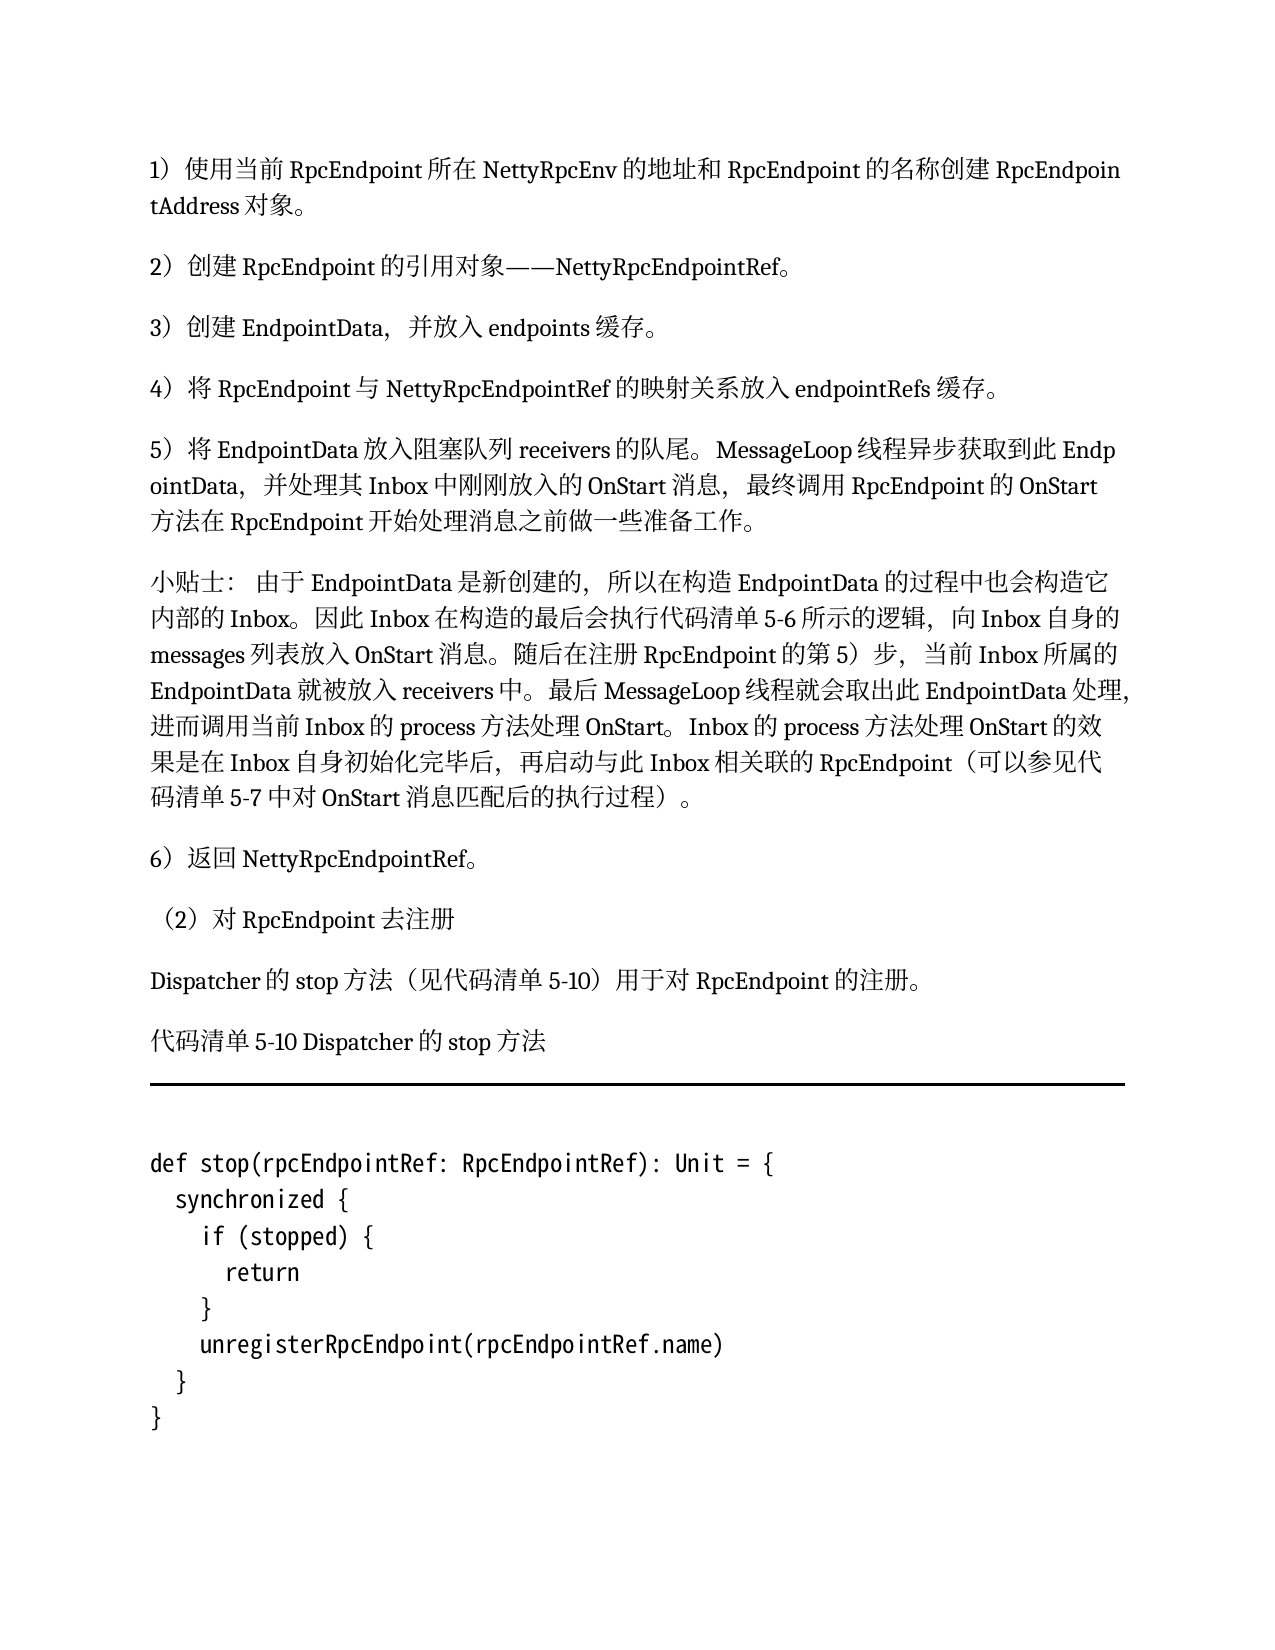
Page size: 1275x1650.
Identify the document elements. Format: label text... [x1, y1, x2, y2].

text 小贴士： 由于EndpointData是新创建的，所以在构造EndpointData的过程中也会构造它内部的Inbox。因此Inbox在构造的最后会执行代码清单5-6所示的逻辑，向Inbox自身的messages列表放入OnStart消息。随后在注册RpcEndpoint的第5）步，当前Inbox所属的EndpointData就被放入receivers中。最后MessageLoop线程就会取出此EndpointData处理，进而调用当前Inbox的process方法处理OnStart。Inbox的process方法处理OnStart的效果是在Inbox自身初始化完毕后，再启动与此Inbox相关联的RpcEndpoint（可以参见代码清单5-7中对OnStart消息匹配后的执行过程）。 [150, 562, 1125, 814]
text Dispatcher的stop方法（见代码清单5-10）用于对RpcEndpoint的注册。 [150, 961, 1125, 997]
text 4）将RpcEndpoint与NettyRpcEndpointRef的映射关系放入endpointRefs缓存。 [150, 369, 1125, 405]
text def stop(rpcEndpointRef: RpcEndpointRef): Unit = { synchronized { if (stopped) { return } unregisterRpcEndpoint(rpcEndpointRef.name) } } [150, 1144, 1125, 1470]
text （2）对RpcEndpoint去注册 [150, 900, 1125, 936]
text 代码清单5-10 Dispatcher的stop方法 [150, 1022, 1125, 1058]
text 3）创建EndpointData，并放入endpoints缓存。 [150, 308, 1125, 344]
text 2）创建RpcEndpoint的引用对象——NettyRpcEndpointRef。 [150, 247, 1125, 283]
text 6）返回NettyRpcEndpointRef。 [150, 839, 1125, 875]
text 1）使用当前RpcEndpoint所在NettyRpcEnv的地址和RpcEndpoint的名称创建RpcEndpointAddress对象。 [150, 150, 1125, 222]
text 5）将EndpointData放入阻塞队列receivers的队尾。MessageLoop线程异步获取到此EndpointData，并处理其Inbox中刚刚放入的OnStart消息，最终调用RpcEndpoint的OnStart方法在RpcEndpoint开始处理消息之前做一些准备工作。 [150, 430, 1125, 537]
